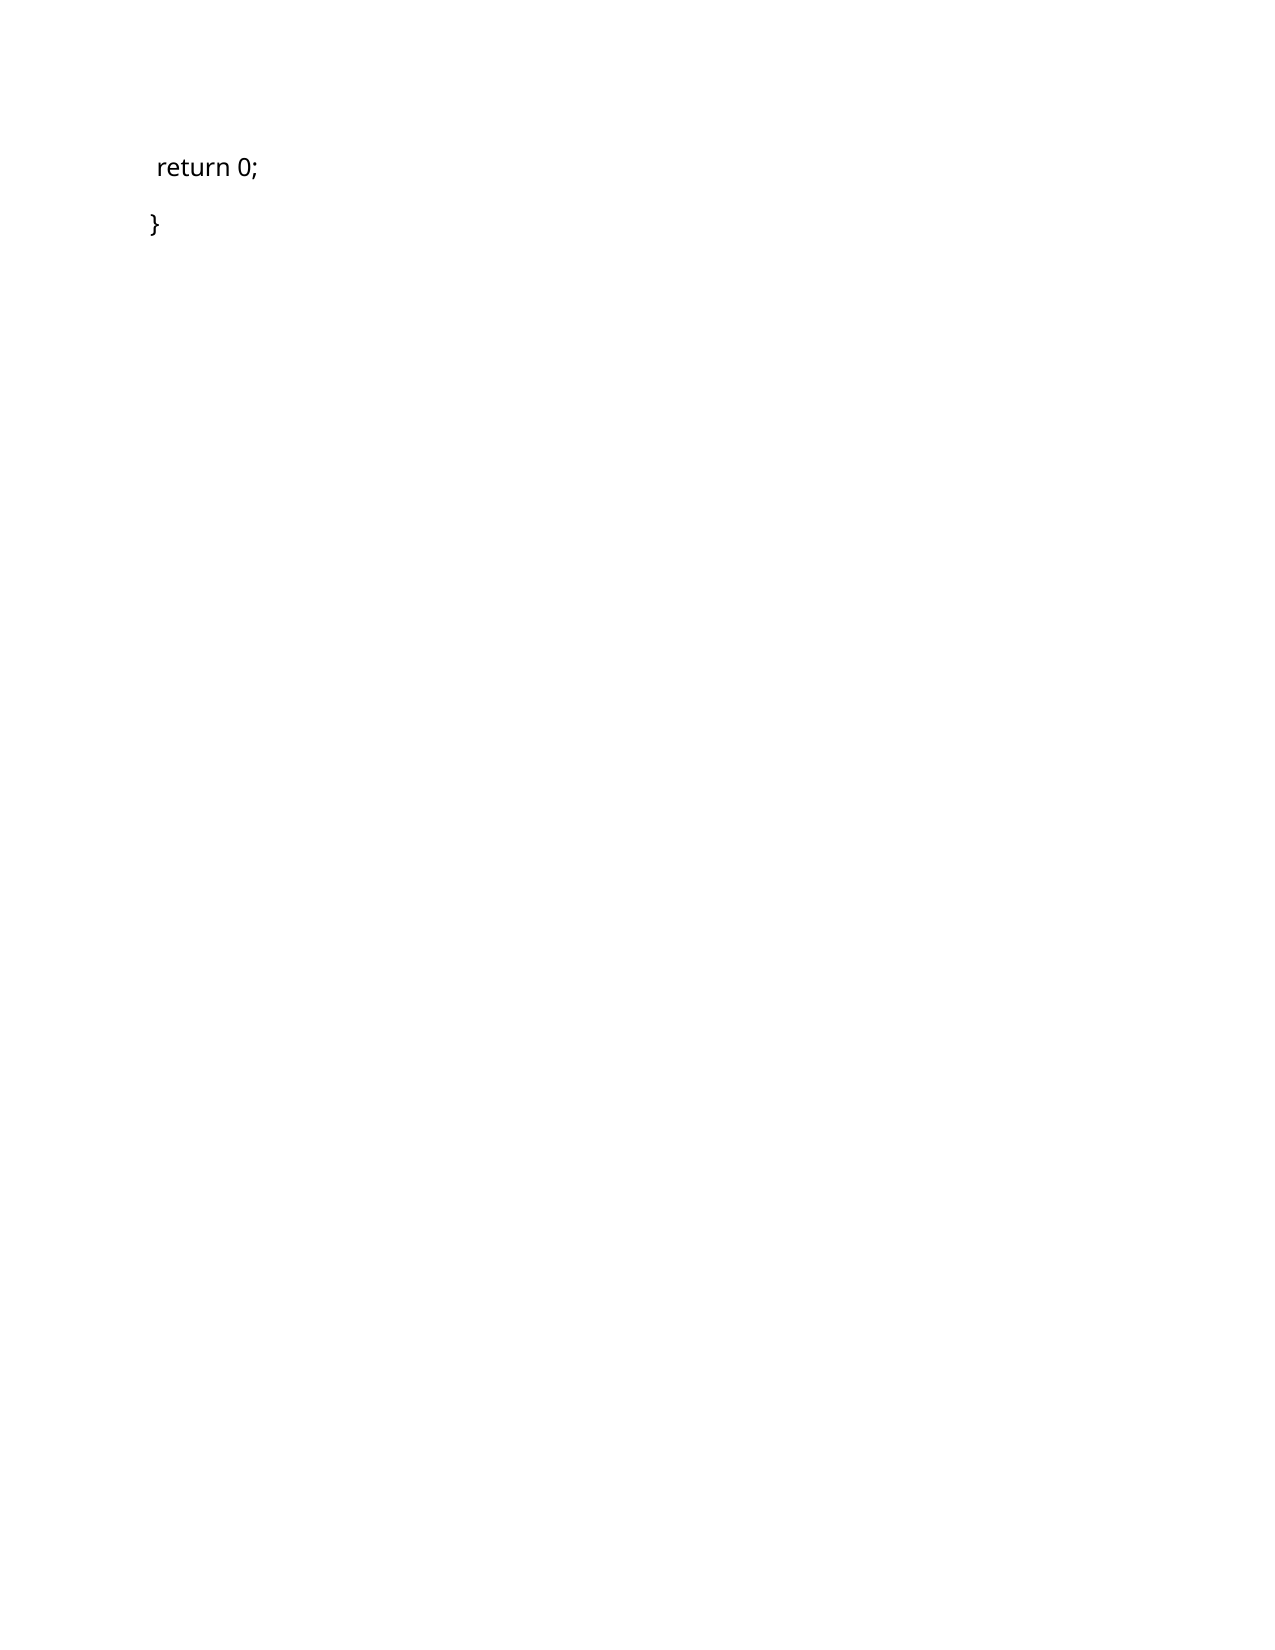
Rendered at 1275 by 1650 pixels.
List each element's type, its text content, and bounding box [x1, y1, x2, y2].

text } [150, 206, 1125, 240]
text return 0; [150, 150, 1125, 184]
